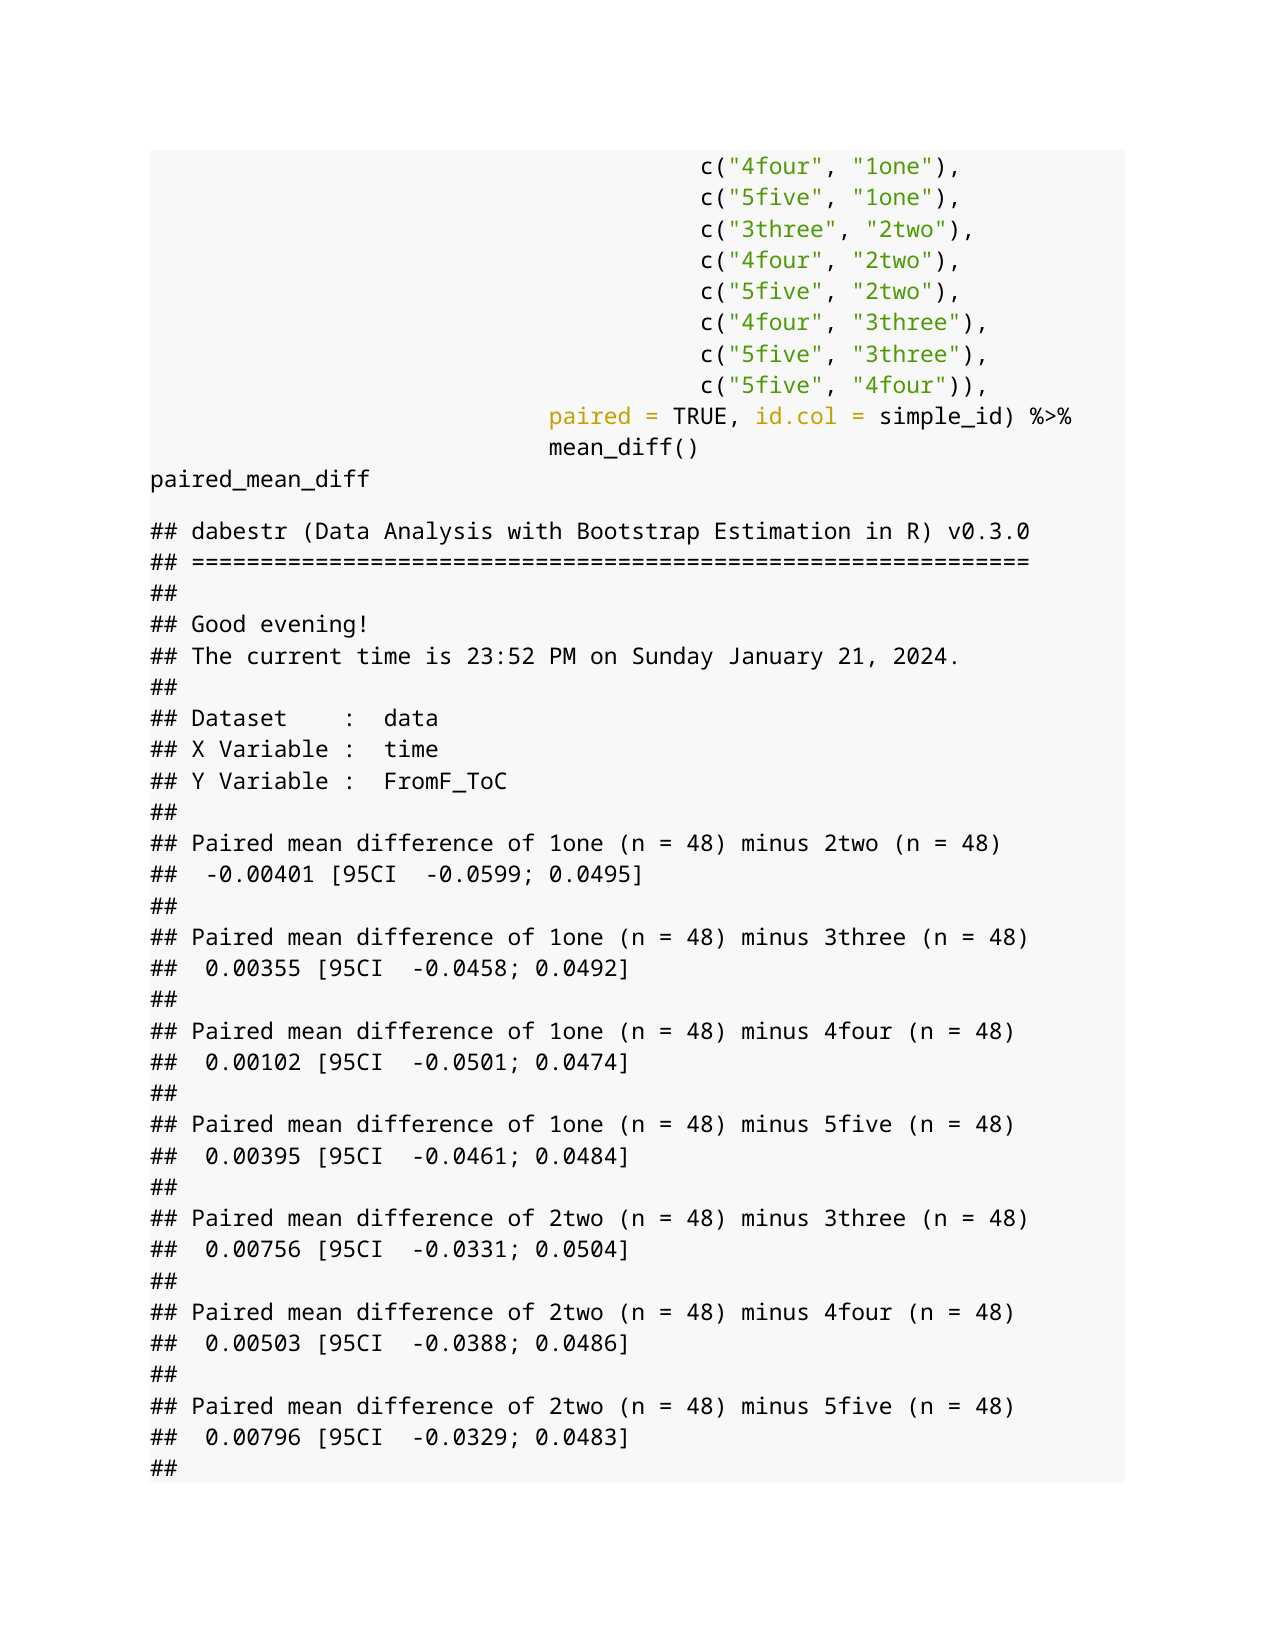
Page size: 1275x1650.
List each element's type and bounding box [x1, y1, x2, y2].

text [150, 514, 1125, 1483]
text [150, 150, 1125, 494]
